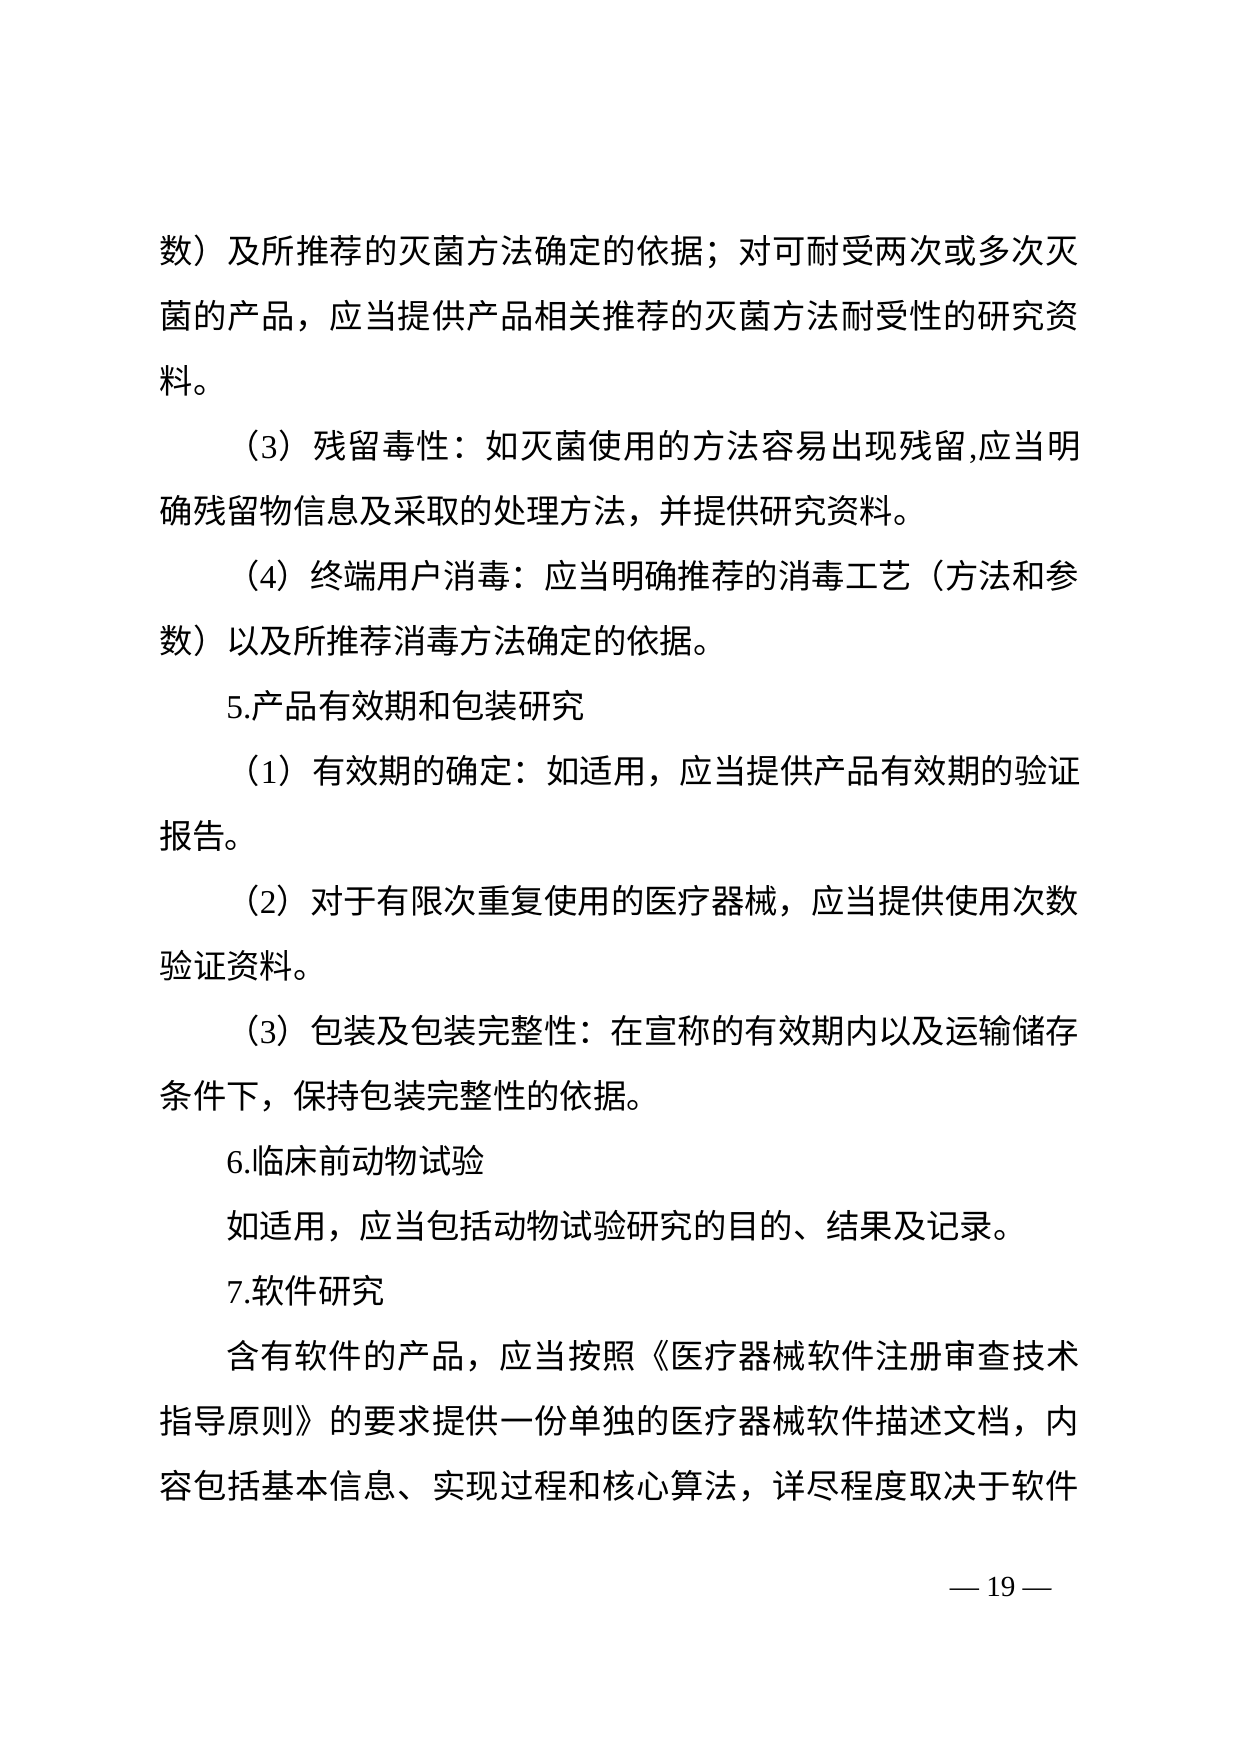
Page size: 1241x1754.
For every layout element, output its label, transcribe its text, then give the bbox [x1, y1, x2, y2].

text 7.软件研究 [159, 1257, 1081, 1322]
text （3）包装及包装完整性：在宣称的有效期内以及运输储存条件下，保持包装完整性的依据。 [159, 997, 1081, 1127]
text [159, 217, 1081, 412]
text 5.产品有效期和包装研究 [159, 672, 1081, 737]
text （2）对于有限次重复使用的医疗器械，应当提供使用次数验证资料。 [159, 867, 1081, 997]
text （3）残留毒性：如灭菌使用的方法容易出现残留,应当明确残留物信息及采取的处理方法，并提供研究资料。 [159, 412, 1081, 542]
text （1）有效期的确定：如适用，应当提供产品有效期的验证报告。 [159, 737, 1081, 867]
text 6.临床前动物试验 [159, 1127, 1081, 1192]
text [159, 1322, 1081, 1517]
text （4）终端用户消毒：应当明确推荐的消毒工艺（方法和参数）以及所推荐消毒方法确定的依据。 [159, 542, 1081, 672]
text 如适用，应当包括动物试验研究的目的、结果及记录。 [159, 1192, 1081, 1257]
